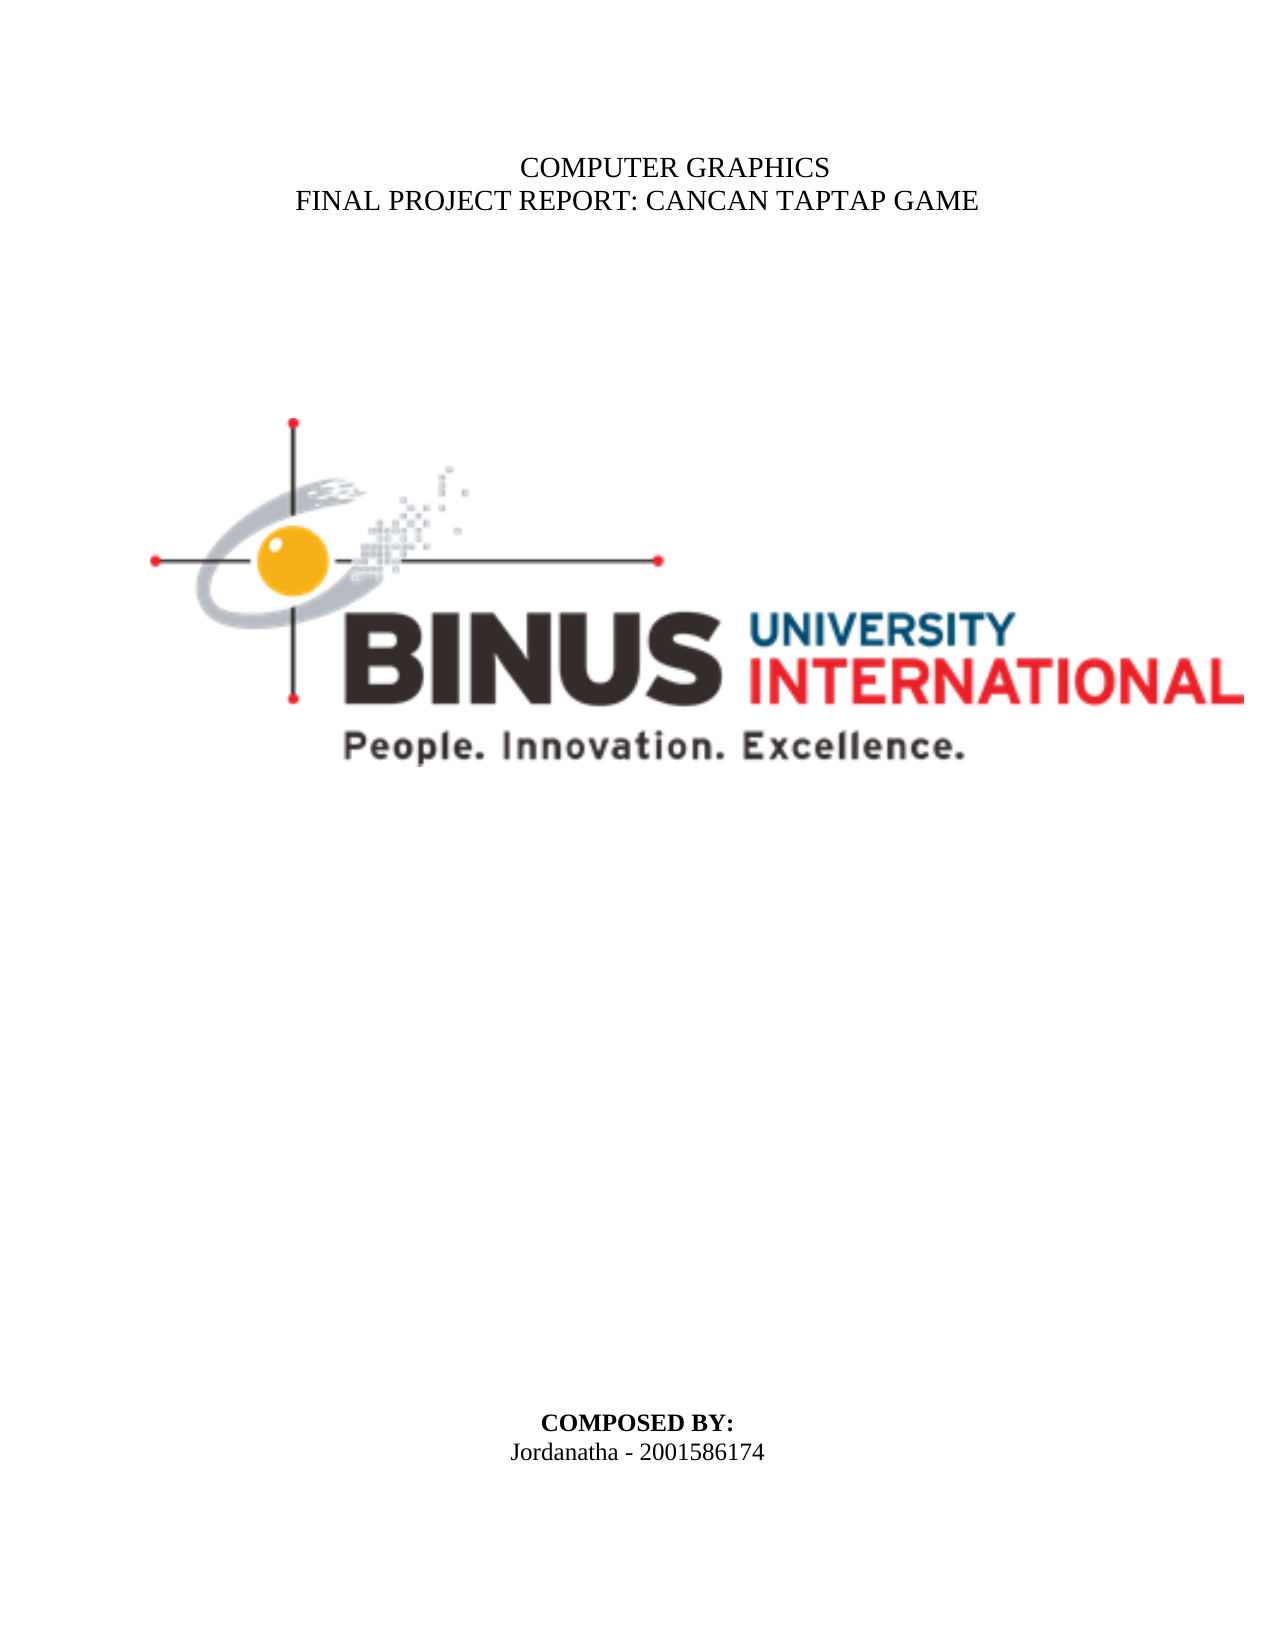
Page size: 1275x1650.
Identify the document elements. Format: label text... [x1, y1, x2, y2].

text COMPUTER GRAPHICS [150, 150, 1125, 183]
picture [150, 418, 1244, 767]
text Jordanatha - 2001586174 [150, 1437, 1125, 1466]
text FINAL PROJECT REPORT: CANCAN TAPTAP GAME [150, 183, 1125, 217]
text COMPOSED BY: [150, 1408, 1125, 1437]
